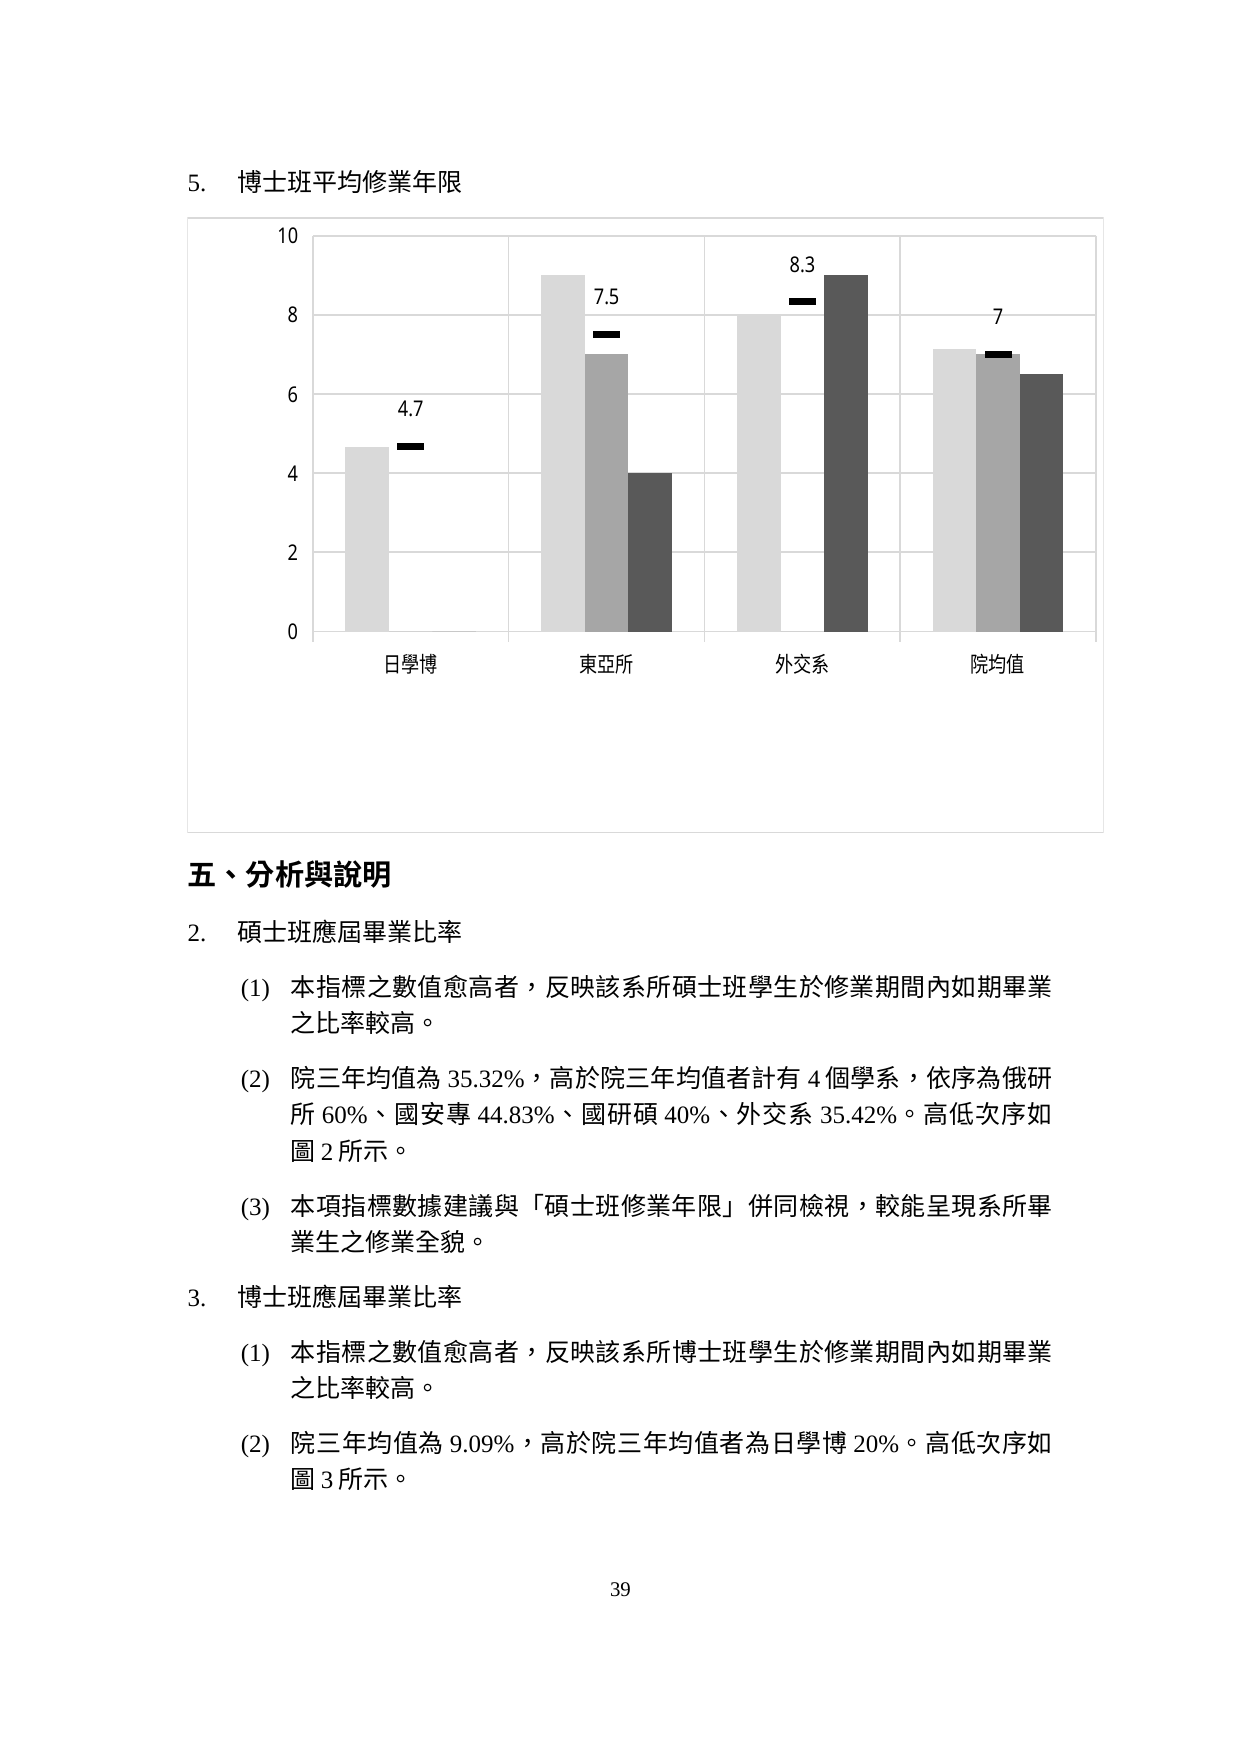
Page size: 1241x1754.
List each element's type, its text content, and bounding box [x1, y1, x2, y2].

list 本項指標數據建議與「碩士班修業年限」併同檢視，較能呈現系所畢業生之修業全貌。 [241, 1186, 1053, 1258]
list 院三年均值為9.09%，高於院三年均值者為日學博20%。高低次序如圖3所示。 [241, 1423, 1053, 1496]
list 博士班應屆畢業比率 [187, 1277, 1053, 1313]
subtitle 五、分析與說明 [187, 851, 1053, 893]
list 博士班平均修業年限 [187, 163, 1053, 199]
list 本指標之數值愈高者，反映該系所博士班學生於修業期間內如期畢業之比率較高。 [241, 1332, 1053, 1405]
list 本指標之數值愈高者，反映該系所碩士班學生於修業期間內如期畢業之比率較高。 [241, 967, 1053, 1040]
list 院三年均值為35.32%，高於院三年均值者計有4個學系，依序為俄研所60%、國安專44.83%、國研碩40%、外交系35.42%。高低次序如圖2所示。 [241, 1058, 1053, 1167]
list 碩士班應屆畢業比率 [187, 912, 1053, 948]
